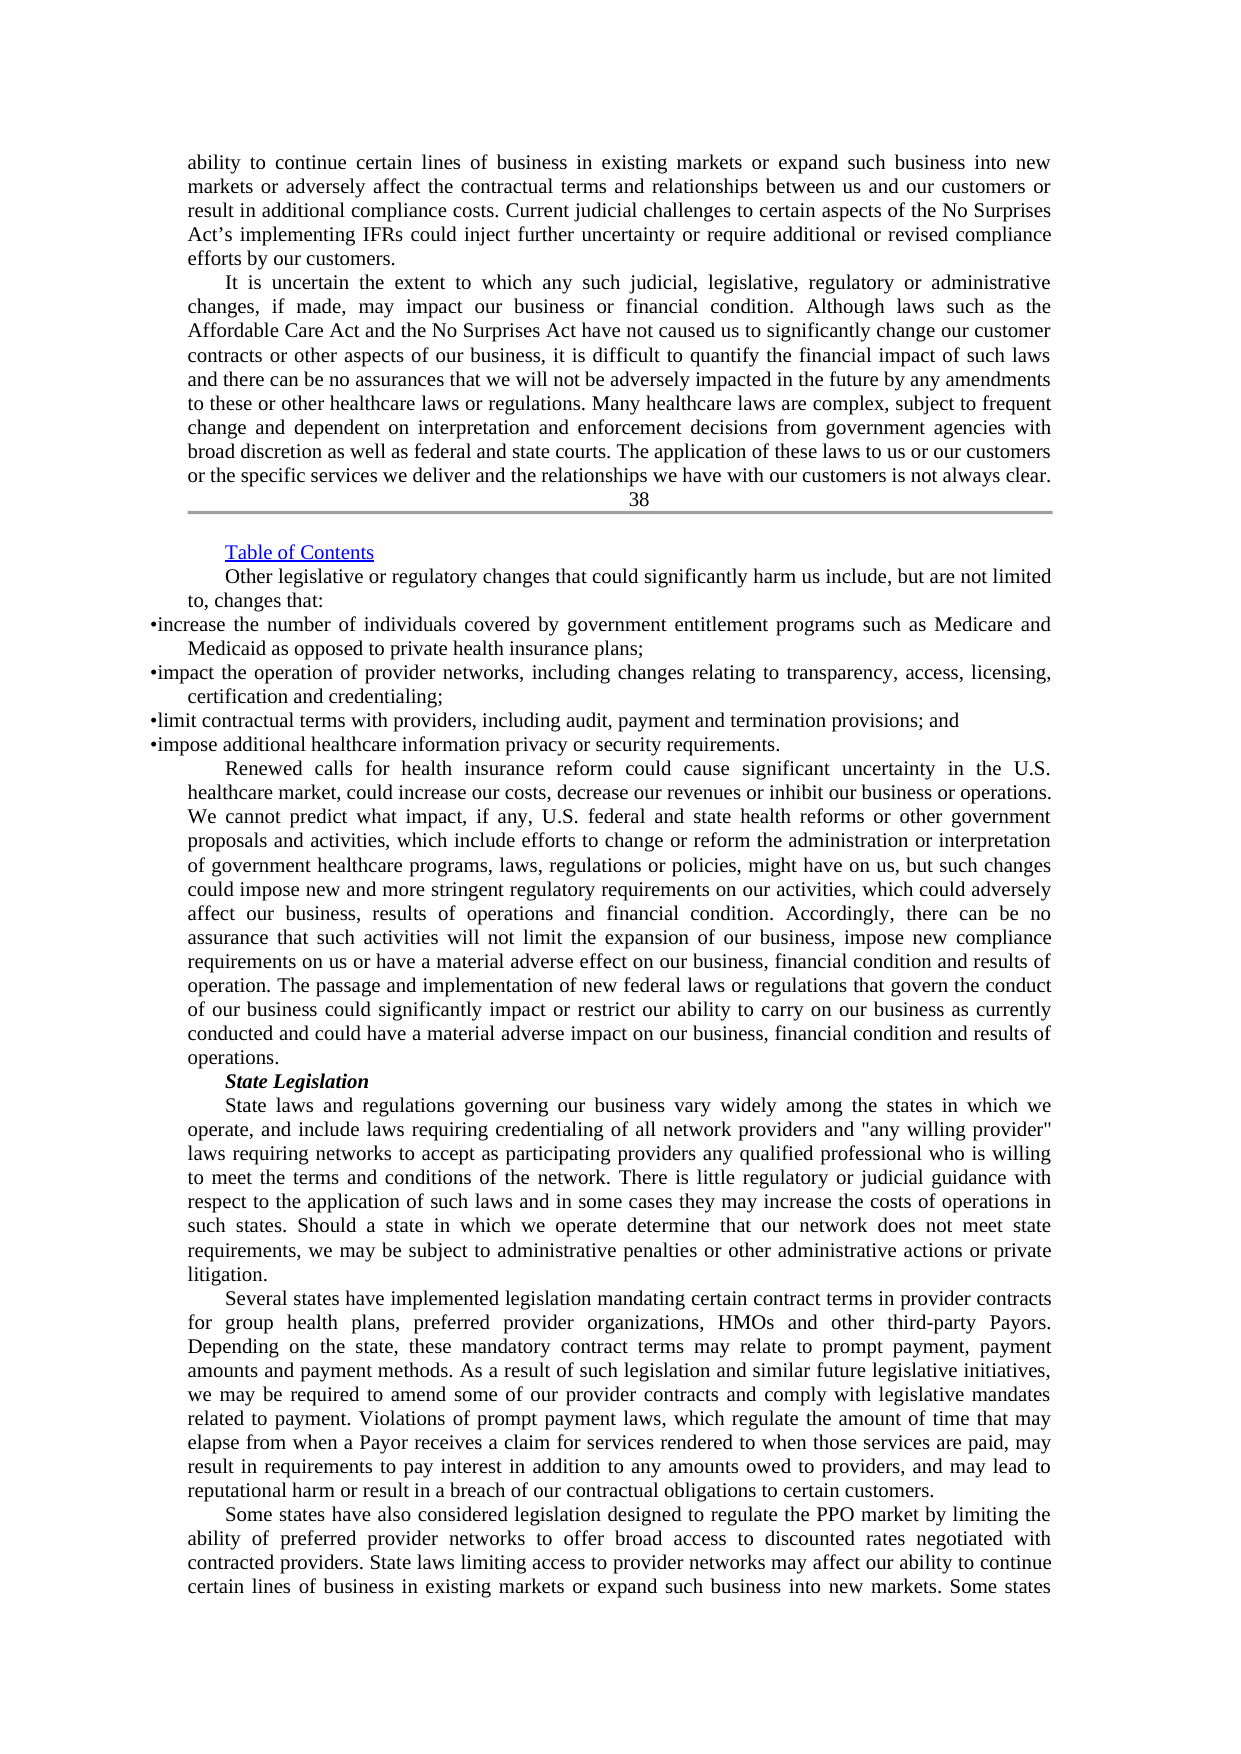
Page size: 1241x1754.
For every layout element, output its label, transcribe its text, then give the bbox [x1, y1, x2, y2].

text Several states have implemented legislation mandating certain contract terms in provider contracts for group health plans, preferred provider organizations, HMOs and other third-party Payors. Depending on the state, these mandatory contract terms may relate to prompt payment, payment amounts and payment methods. As a result of such legislation and similar future legislative initiatives, we may be required to amend some of our provider contracts and comply with legislative mandates related to payment. Violations of prompt payment laws, which regulate the amount of time that may elapse from when a Payor receives a claim for services rendered to when those services are paid, may result in requirements to pay interest in addition to any amounts owed to providers, and may lead to reputational harm or result in a breach of our contractual obligations to certain customers. [187, 1286, 1053, 1502]
text State laws and regulations governing our business vary widely among the states in which we operate, and include laws requiring credentialing of all network providers and "any willing provider" laws requiring networks to accept as participating providers any qualified professional who is willing to meet the terms and conditions of the network. There is little regulatory or judicial guidance with respect to the application of such laws and in some cases they may increase the costs of operations in such states. Should a state in which we operate determine that our network does not meet state requirements, we may be subject to administrative penalties or other administrative actions or private litigation. [187, 1093, 1053, 1286]
text Other legislative or regulatory changes that could significantly harm us include, but are not limited to, changes that: [187, 564, 1053, 612]
text Table of Contents [187, 540, 1053, 564]
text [187, 150, 1053, 270]
text It is uncertain the extent to which any such judicial, legislative, regulatory or administrative changes, if made, may impact our business or financial condition. Although laws such as the Affordable Care Act and the No Surprises Act have not caused us to significantly change our customer contracts or other aspects of our business, it is difficult to quantify the financial impact of such laws and there can be no assurances that we will not be adversely impacted in the future by any amendments to these or other healthcare laws or regulations. Many healthcare laws are complex, subject to frequent change and dependent on interpretation and enforcement decisions from government agencies with broad discretion as well as federal and state courts. The application of these laws to us or our customers or the specific services we deliver and the relationships we have with our customers is not always clear. [187, 270, 1053, 487]
text •increase the number of individuals covered by government entitlement programs such as Medicare and Medicaid as opposed to private health insurance plans; [150, 612, 1053, 660]
text Renewed calls for health insurance reform could cause significant uncertainty in the U.S. healthcare market, could increase our costs, decrease our revenues or inhibit our business or operations. We cannot predict what impact, if any, U.S. federal and state health reforms or other government proposals and activities, which include efforts to change or reform the administration or interpretation of government healthcare programs, laws, regulations or policies, might have on us, but such changes could impose new and more stringent regulatory requirements on our activities, which could adversely affect our business, results of operations and financial condition. Accordingly, there can be no assurance that such activities will not limit the expansion of our business, impose new compliance requirements on us or have a material adverse effect on our business, financial condition and results of operation. The passage and implementation of new federal laws or regulations that govern the conduct of our business could significantly impact or restrict our ability to carry on our business as currently conducted and could have a material adverse impact on our business, financial condition and results of operations. [187, 756, 1053, 1069]
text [187, 1502, 1053, 1598]
text •impact the operation of provider networks, including changes relating to transparency, access, licensing, certification and credentialing; [150, 660, 1053, 708]
text 38 [187, 487, 1053, 510]
text •limit contractual terms with providers, including audit, payment and termination provisions; and [150, 708, 1053, 732]
text State Legislation [187, 1069, 1053, 1093]
text •impose additional healthcare information privacy or security requirements. [150, 732, 1053, 756]
